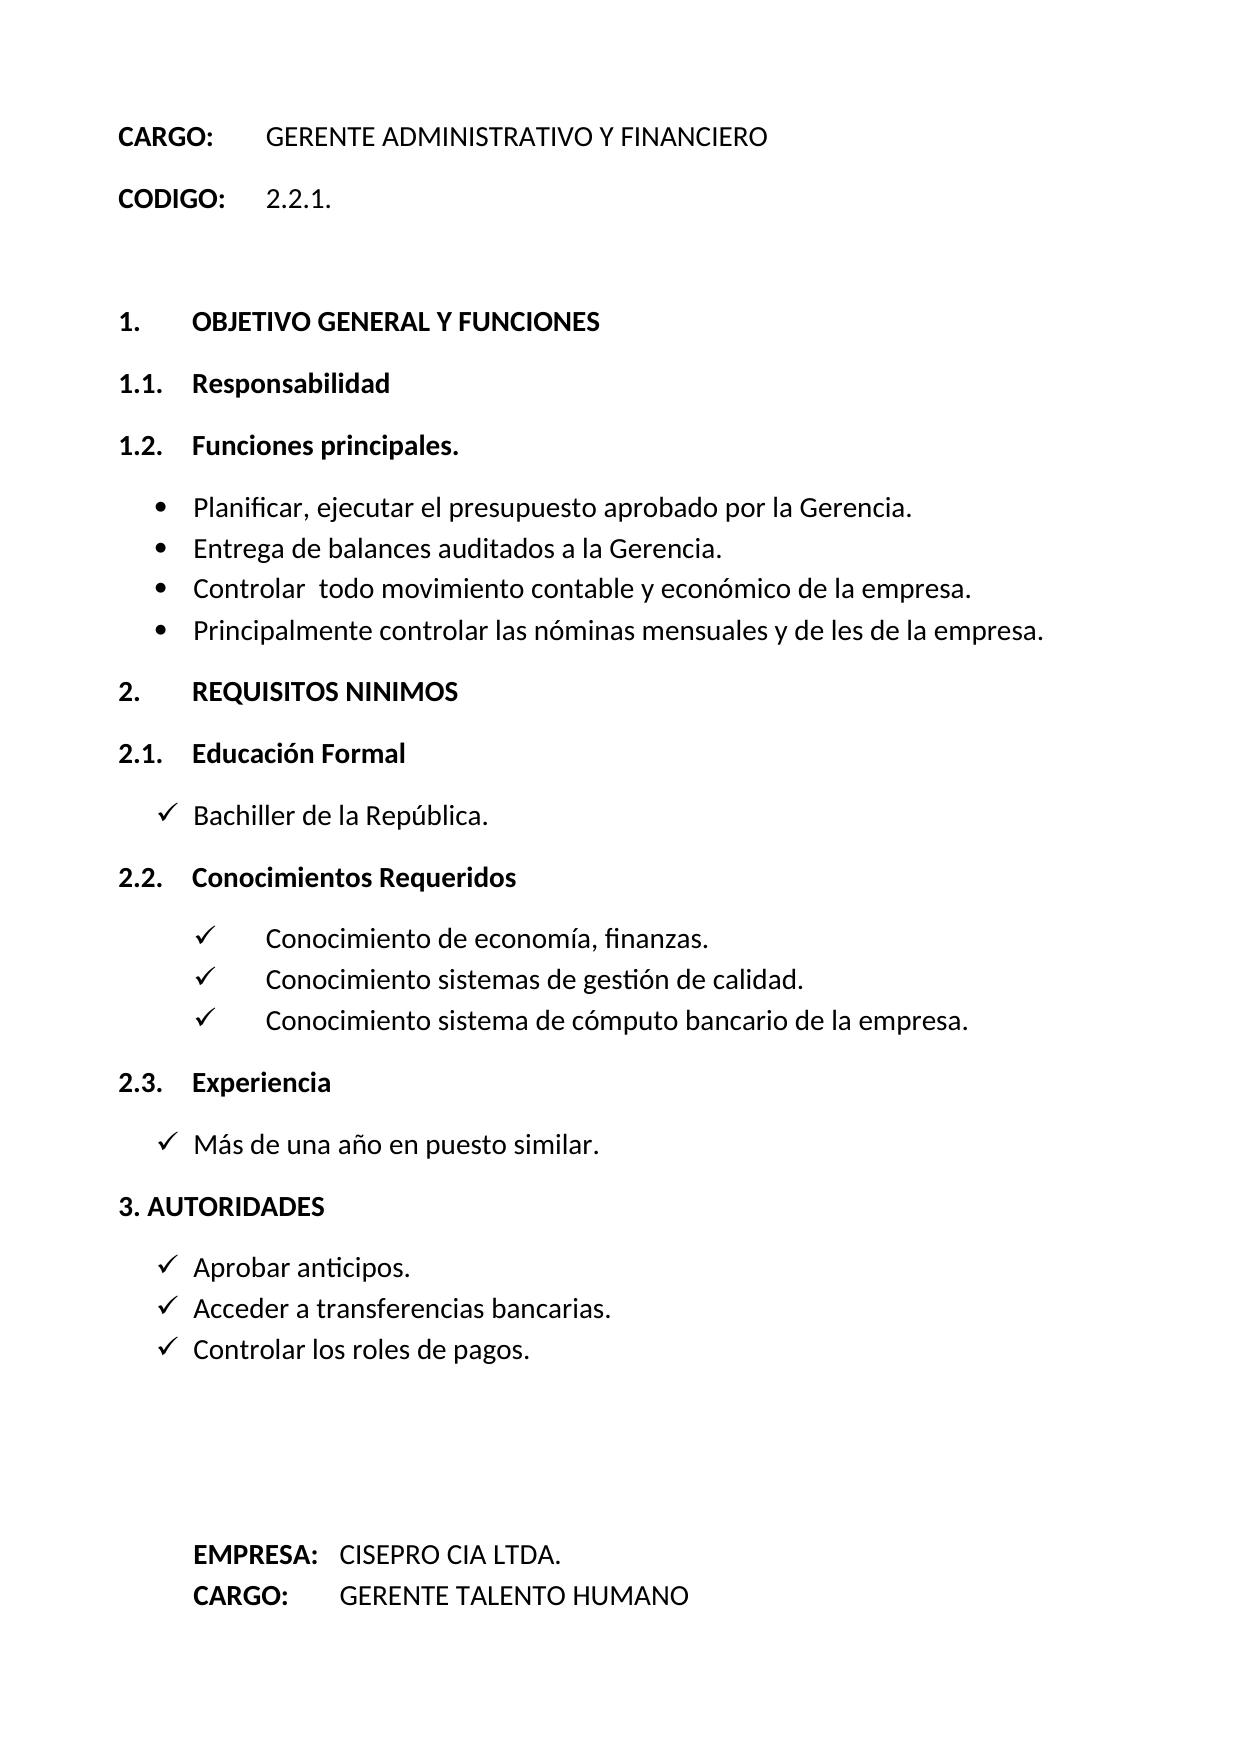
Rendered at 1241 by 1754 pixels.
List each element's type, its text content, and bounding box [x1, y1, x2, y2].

list Controlar los roles de pagos. [156, 1331, 1152, 1367]
list EMPRESA: CISEPRO CIA LTDA. [193, 1536, 1152, 1572]
text 3. AUTORIDADES [118, 1188, 1152, 1223]
list Conocimiento sistemas de gestión de calidad. [193, 961, 1152, 997]
list Principalmente controlar las nóminas mensuales y de les de la empresa. [156, 612, 1152, 647]
list Conocimiento de economía, finanzas. [193, 920, 1152, 956]
text 1.1. Responsabilidad [118, 365, 1152, 401]
text 1.2. Funciones principales. [118, 427, 1152, 463]
list Conocimiento sistema de cómputo bancario de la empresa. [193, 1002, 1152, 1038]
text CARGO: GERENTE ADMINISTRATIVO Y FINANCIERO [118, 118, 1152, 154]
list Controlar todo movimiento contable y económico de la empresa. [156, 571, 1152, 606]
list Entrega de balances auditados a la Gerencia. [156, 530, 1152, 565]
list Acceder a transferencias bancarias. [156, 1290, 1152, 1326]
text 2. REQUISITOS NINIMOS [118, 673, 1152, 709]
list Planificar, ejecutar el presupuesto aprobado por la Gerencia. [156, 489, 1152, 524]
text 2.2. Conocimientos Requeridos [118, 859, 1152, 894]
text 2.1. Educación Formal [118, 735, 1152, 771]
text 2.3. Experiencia [118, 1064, 1152, 1100]
list CARGO: GERENTE TALENTO HUMANO [193, 1577, 1152, 1612]
text CODIGO: 2.2.1. [118, 180, 1152, 216]
list Bachiller de la República. [156, 797, 1152, 832]
list Más de una año en puesto similar. [156, 1126, 1152, 1161]
text 1. OBJETIVO GENERAL Y FUNCIONES [118, 303, 1152, 339]
list Aprobar anticipos. [156, 1249, 1152, 1285]
